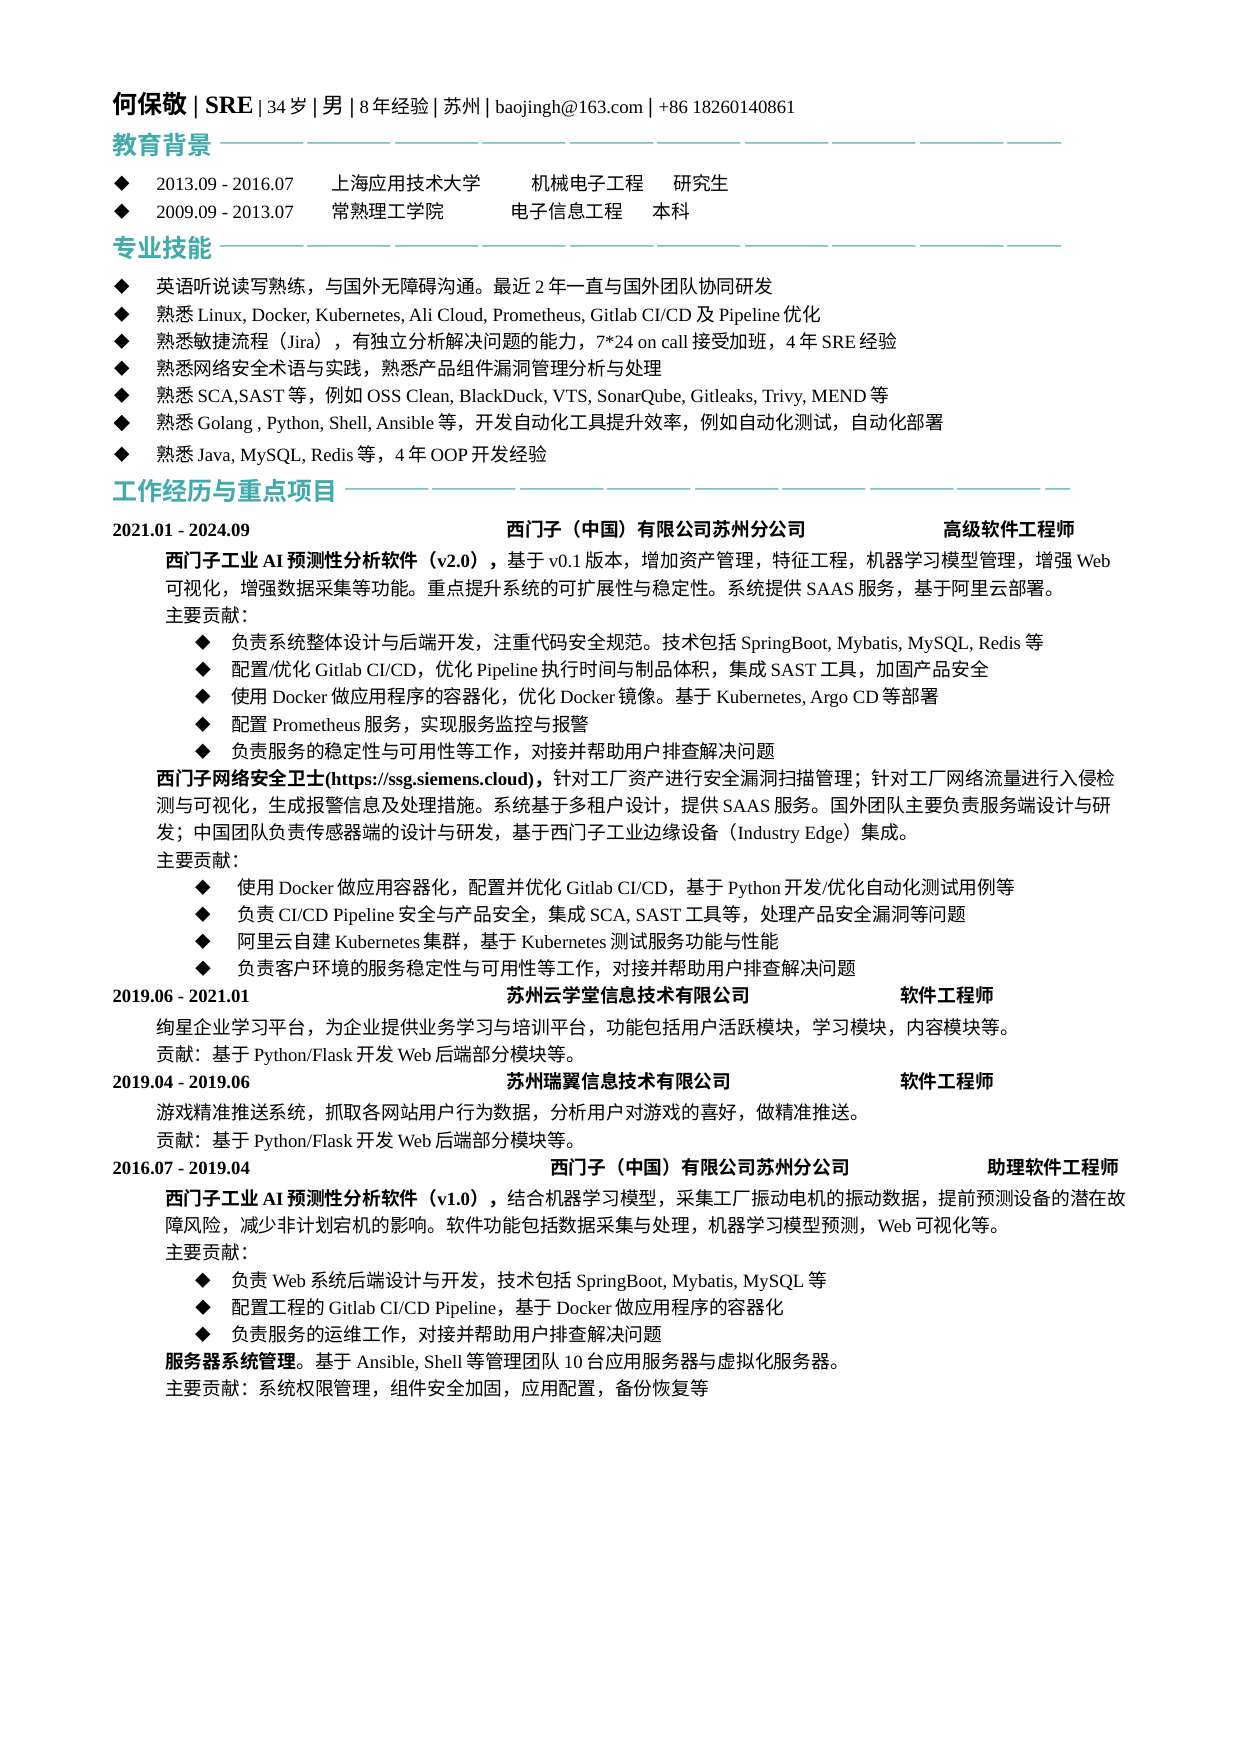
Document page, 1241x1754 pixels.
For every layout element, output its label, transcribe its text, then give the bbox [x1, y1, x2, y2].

list 2009.09 - 2013.07 常熟理工学院 电子信息工程 本科 [112, 196, 1128, 223]
list 西门子工业AI预测性分析软件（v1.0），结合机器学习模型，采集工厂振动电机的振动数据，提前预测设备的潜在故障风险，减少非计划宕机的影响。软件功能包括数据采集与处理，机器学习模型预测，Web可视化等。 [165, 1184, 1128, 1238]
list 使用Docker做应用容器化，配置并优化Gitlab CI/CD，基于Python开发/优化自动化测试用例等 [193, 872, 1128, 899]
text 何保敬 | SRE | 34岁 | 男 | 8年经验 | 苏州 | baojingh@163.com | +86 18260140861 [112, 84, 1128, 121]
list 熟悉Java, MySQL, Redis等，4年OOP开发经验 [112, 439, 1128, 466]
list 西门子工业AI预测性分析软件（v2.0），基于v0.1版本，增加资产管理，特征工程，机器学习模型管理，增强Web可视化，增强数据采集等功能。重点提升系统的可扩展性与稳定性。系统提供SAAS服务，基于阿里云部署。 [165, 546, 1128, 601]
list 主要贡献： [165, 1238, 1128, 1265]
list 配置工程的Gitlab CI/CD Pipeline，基于Docker做应用程序的容器化 [193, 1292, 1128, 1319]
list 负责服务的运维工作，对接并帮助用户排查解决问题 [193, 1319, 1128, 1347]
list 英语听说读写熟练，与国外无障碍沟通。最近2年一直与国外团队协同研发 [112, 272, 1128, 299]
list 熟悉敏捷流程（Jira），有独立分析解决问题的能力，7*24 on call接受加班，4年SRE经验 [112, 326, 1128, 353]
list 熟悉网络安全术语与实践，熟悉产品组件漏洞管理分析与处理 [112, 353, 1128, 381]
list 负责系统整体设计与后端开发，注重代码安全规范。技术包括SpringBoot, Mybatis, MySQL, Redis等 [193, 628, 1128, 655]
list 配置/优化Gitlab CI/CD，优化Pipeline执行时间与制品体积，集成SAST工具，加固产品安全 [193, 655, 1128, 682]
text 2016.07 - 2019.04 西门子（中国）有限公司苏州分公司 助理软件工程师 [112, 1152, 1128, 1179]
text 2019.04 - 2019.06 苏州瑞翼信息技术有限公司 软件工程师 [112, 1067, 1128, 1094]
list 主要贡献： [165, 601, 1128, 628]
text 2021.01 - 2024.09 西门子（中国）有限公司苏州分公司 高级软件工程师 [112, 515, 1128, 542]
list 2013.09 - 2016.07 上海应用技术大学 机械电子工程 研究生 [112, 169, 1128, 196]
text 教育背景 ————————————————————————————— [112, 121, 1128, 163]
list 服务器系统管理。基于Ansible, Shell等管理团队10台应用服务器与虚拟化服务器。 [165, 1347, 1128, 1374]
list 阿里云自建Kubernetes集群，基于Kubernetes测试服务功能与性能 [193, 927, 1128, 954]
text 游戏精准推送系统，抓取各网站用户行为数据，分析用户对游戏的喜好，做精准推送。 [112, 1098, 1128, 1125]
list 配置Prometheus服务，实现服务监控与报警 [193, 709, 1128, 736]
list 负责CI/CD Pipeline安全与产品安全，集成SCA, SAST工具等，处理产品安全漏洞等问题 [193, 899, 1128, 927]
list 熟悉Linux, Docker, Kubernetes, Ali Cloud, Prometheus, Gitlab CI/CD及Pipeline优化 [112, 299, 1128, 326]
text 2019.06 - 2021.01 苏州云学堂信息技术有限公司 软件工程师 [112, 981, 1128, 1008]
list 负责客户环境的服务稳定性与可用性等工作，对接并帮助用户排查解决问题 [193, 954, 1128, 981]
text 西门子网络安全卫士(https://ssg.siemens.cloud)，针对工厂资产进行安全漏洞扫描管理；针对工厂网络流量进行入侵检测与可视化，生成报警信息及处理措施。系统基于多租户设计，提供SAAS服务。国外团队主要负责服务端设计与研发；中国团队负责传感器端的设计与研发，基于西门子工业边缘设备（Industry Edge）集成。 [156, 764, 1128, 845]
text 贡献：基于Python/Flask开发Web后端部分模块等。 [112, 1125, 1128, 1152]
list 负责Web系统后端设计与开发，技术包括SpringBoot, Mybatis, MySQL等 [193, 1265, 1128, 1292]
list 主要贡献：系统权限管理，组件安全加固，应用配置，备份恢复等 [165, 1374, 1128, 1401]
text 工作经历与重点项目 ————————————————————————— [112, 466, 1128, 509]
text 贡献：基于Python/Flask开发Web后端部分模块等。 [112, 1039, 1128, 1067]
text 绚星企业学习平台，为企业提供业务学习与培训平台，功能包括用户活跃模块，学习模块，内容模块等。 [112, 1012, 1128, 1039]
text 专业技能 ————————————————————————————— [112, 223, 1128, 266]
list 熟悉SCA,SAST等，例如OSS Clean, BlackDuck, VTS, SonarQube, Gitleaks, Trivy, MEND等 [112, 381, 1128, 408]
list 熟悉Golang , Python, Shell, Ansible等，开发自动化工具提升效率，例如自动化测试，自动化部署 [112, 408, 1128, 435]
text 主要贡献： [112, 845, 1128, 872]
list 负责服务的稳定性与可用性等工作，对接并帮助用户排查解决问题 [193, 736, 1128, 764]
list 使用Docker做应用程序的容器化，优化Docker镜像。基于Kubernetes, Argo CD等部署 [193, 682, 1128, 709]
